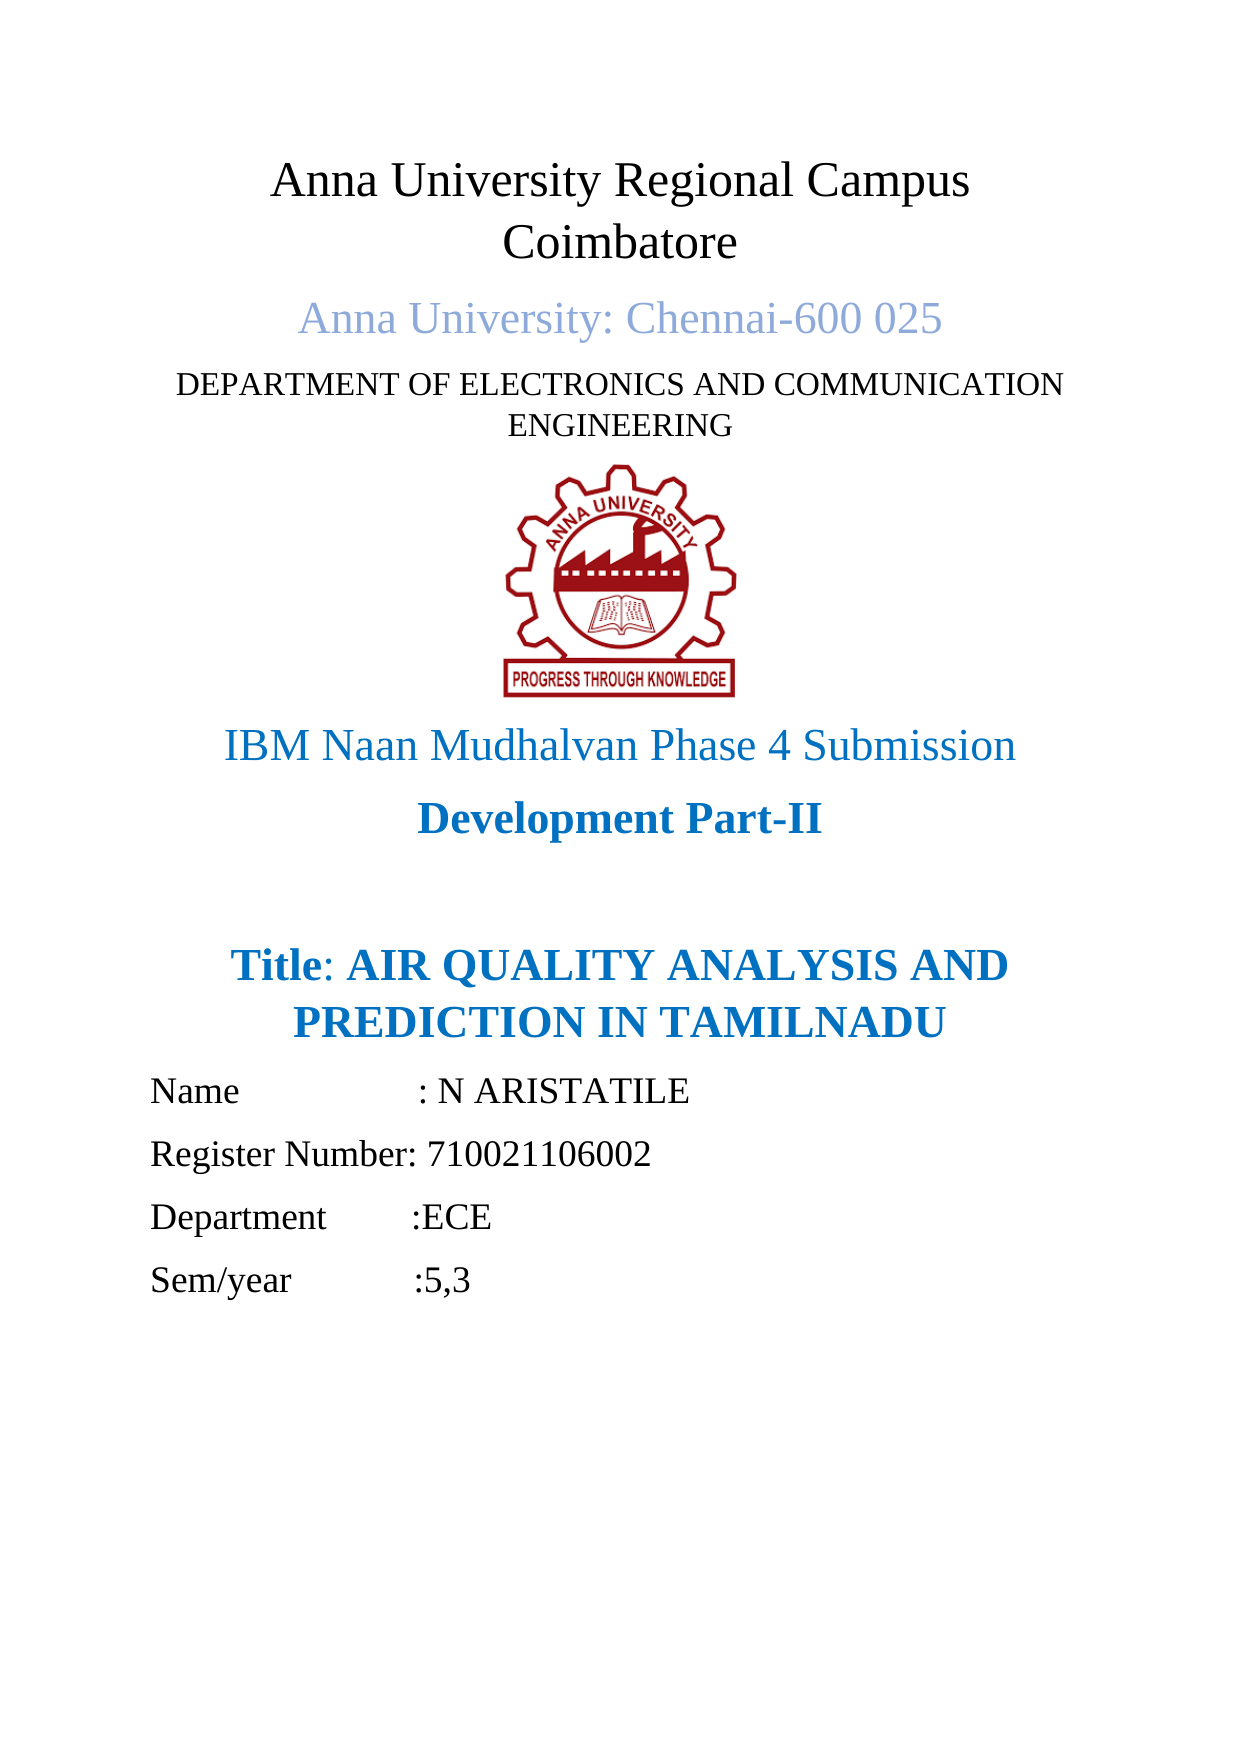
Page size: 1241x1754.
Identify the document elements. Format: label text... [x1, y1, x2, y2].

text Register Number: 710021106002 [150, 1131, 1090, 1174]
text Name : N ARISTATILE [150, 1068, 1090, 1111]
text Development Part-II [150, 791, 1090, 843]
text Anna University Regional Campus Coimbatore [150, 150, 1090, 269]
text Title: AIR QUALITY ANALYSIS AND PREDICTION IN TAMILNADU [150, 938, 1090, 1047]
text Anna University: Chennai-600 025 [150, 291, 1090, 343]
text DEPARTMENT OF ELECTRONICS AND COMMUNICATION ENGINEERING [150, 364, 1090, 444]
text Department :ECE [150, 1194, 1090, 1238]
text Sem/year :5,3 [150, 1258, 1090, 1301]
picture [502, 463, 738, 699]
text IBM Naan Mudhalvan Phase 4 Submission [150, 717, 1090, 770]
